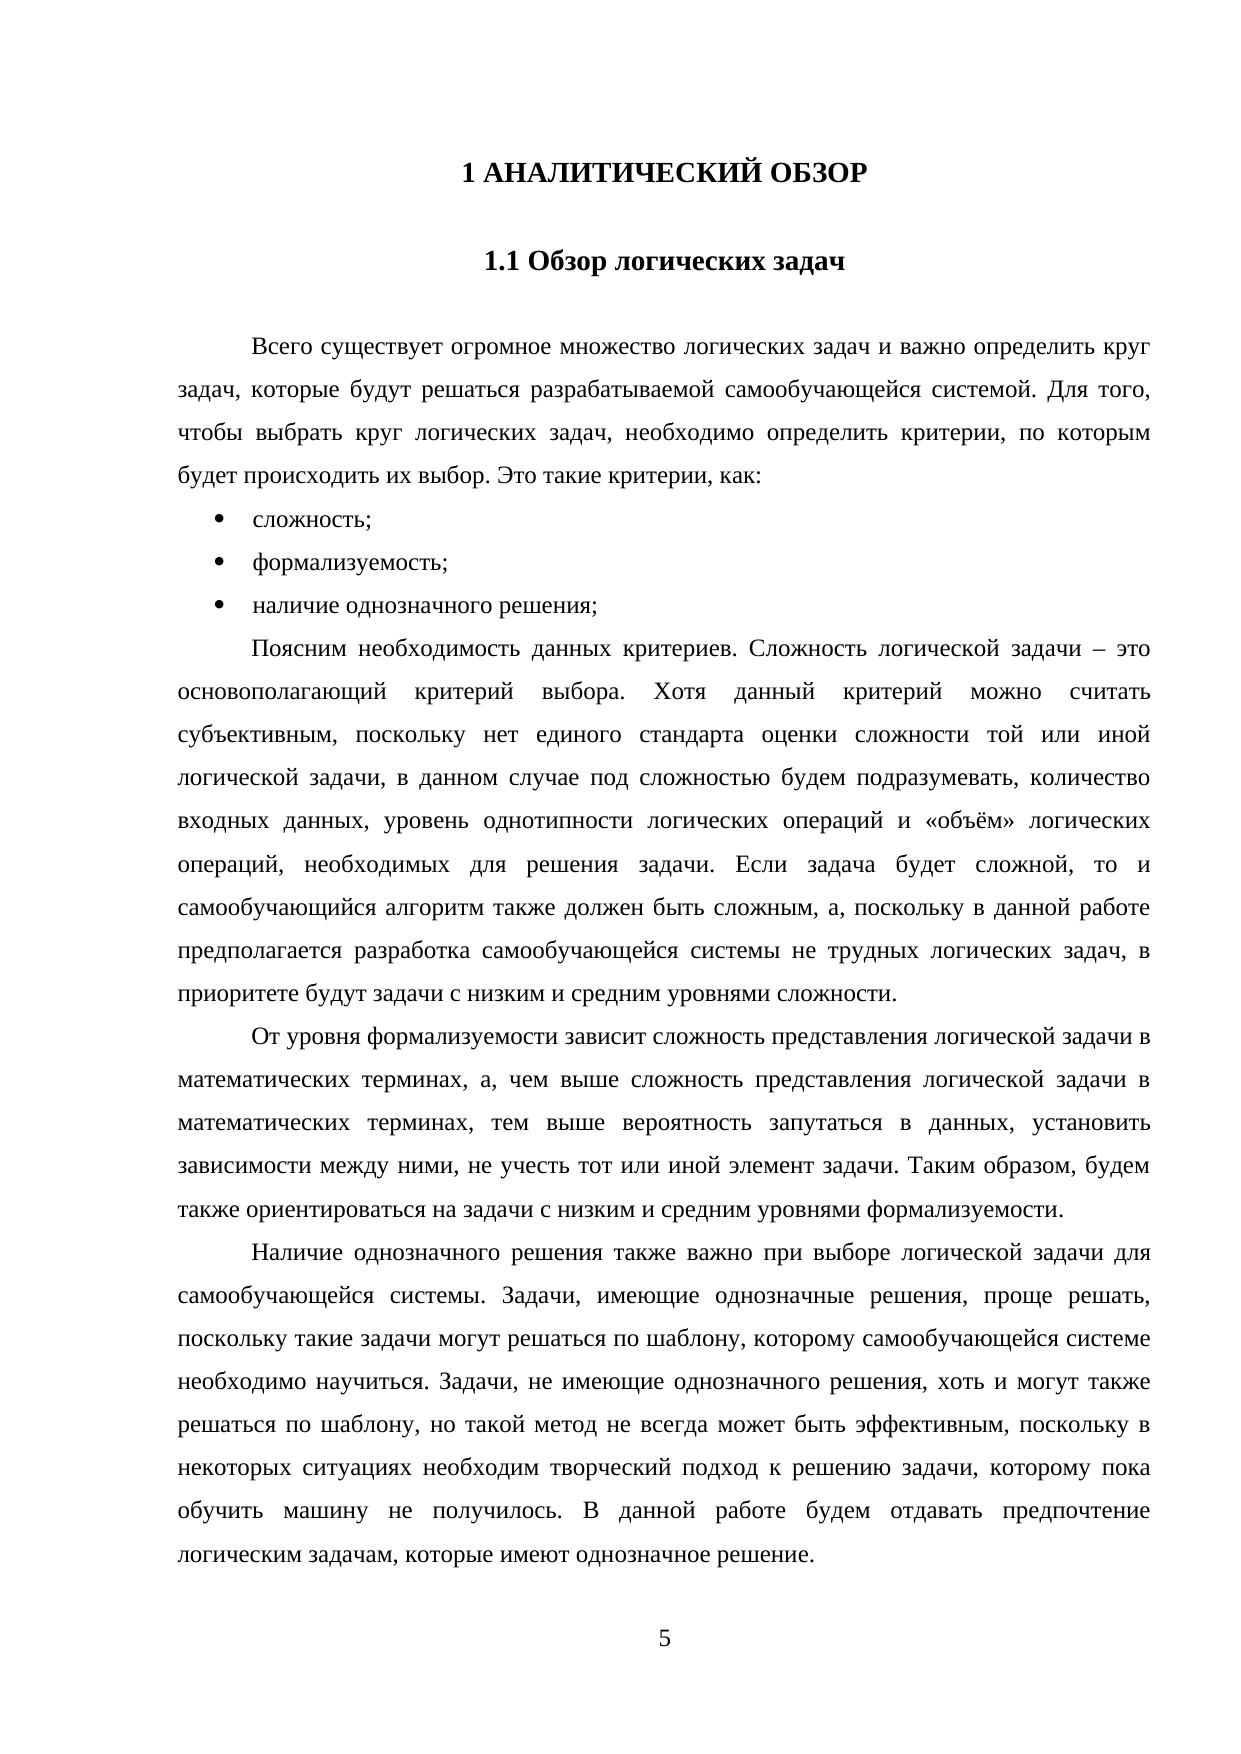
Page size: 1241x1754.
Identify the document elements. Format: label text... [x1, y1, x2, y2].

text От уровня формализуемости зависит сложность представления логической задачи в математических терминах, а, чем выше сложность представления логической задачи в математических терминах, тем выше вероятность запутаться в данных, установить зависимости между ними, не учесть тот или иной элемент задачи. Таким образом, будем также ориентироваться на задачи с низким и средним уровнями формализуемости. [177, 1021, 1152, 1222]
list сложность; [215, 504, 1152, 532]
list формализуемость; [215, 547, 1152, 576]
list наличие однозначного решения; [215, 590, 1152, 619]
text Поясним необходимость данных критериев. Сложность логической задачи – это основополагающий критерий выбора. Хотя данный критерий можно считать субъективным, поскольку нет единого стандарта оценки сложности той или иной логической задачи, в данном случае под сложностью будем подразумевать, количество входных данных, уровень однотипности логических операций и «объём» логических операций, необходимых для решения задачи. Если задача будет сложной, то и самообучающийся алгоритм также должен быть сложным, а, поскольку в данной работе предполагается разработка самообучающейся системы не трудных логических задач, в приоритете будут задачи с низким и средним уровнями сложности. [177, 633, 1152, 1007]
text Всего существует огромное множество логических задач и важно определить круг задач, которые будут решаться разрабатываемой самообучающейся системой. Для того, чтобы выбрать круг логических задач, необходимо определить критерии, по которым будет происходить их выбор. Это такие критерии, как: [177, 331, 1152, 489]
subtitle 1 АНАЛИТИЧЕСКИЙ ОБЗОР [177, 156, 1152, 189]
text Наличие однозначного решения также важно при выборе логической задачи для самообучающейся системы. Задачи, имеющие однозначные решения, проще решать, поскольку такие задачи могут решаться по шаблону, которому самообучающейся системе необходимо научиться. Задачи, не имеющие однозначного решения, хоть и могут также решаться по шаблону, но такой метод не всегда может быть эффективным, поскольку в некоторых ситуациях необходим творческий подход к решению задачи, которому пока обучить машину не получилось. В данной работе будем отдавать предпочтение логическим задачам, которые имеют однозначное решение. [177, 1237, 1152, 1567]
subtitle 1.1 Обзор логических задач [177, 243, 1152, 277]
